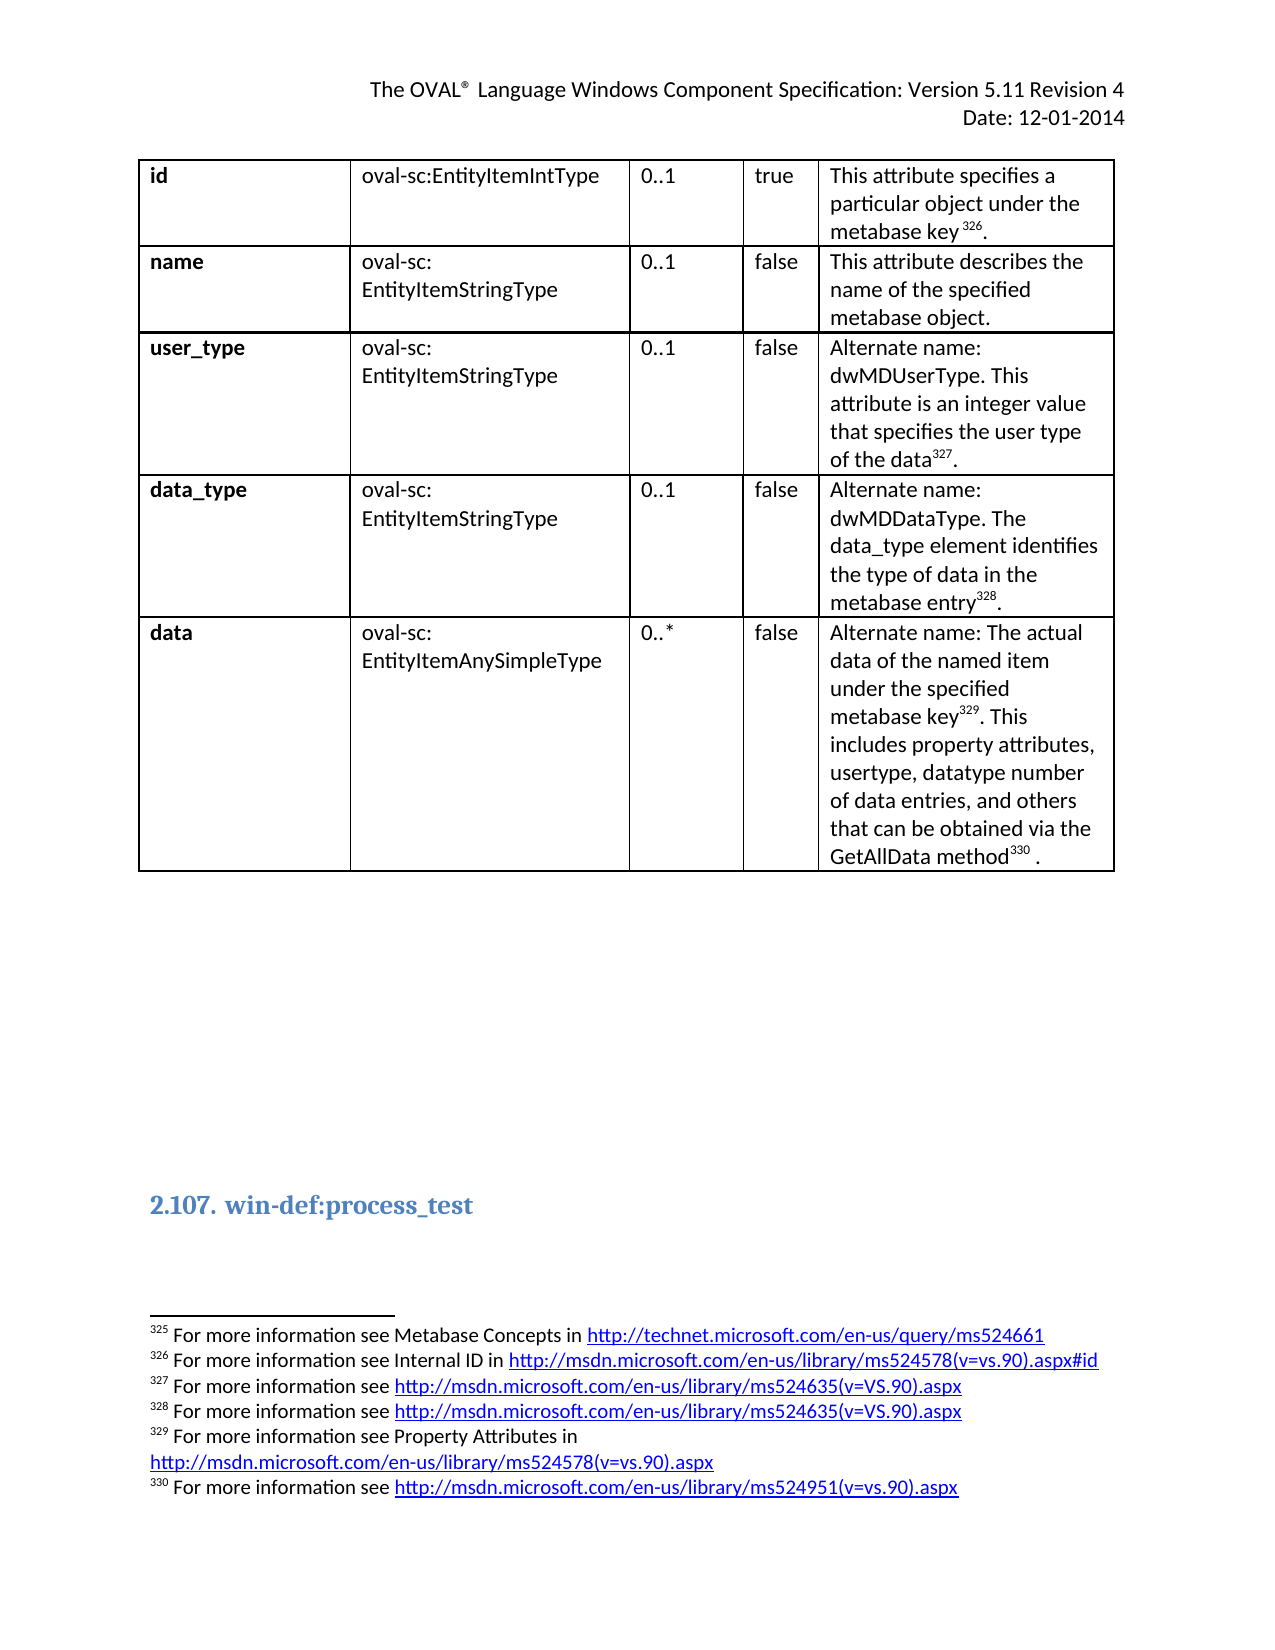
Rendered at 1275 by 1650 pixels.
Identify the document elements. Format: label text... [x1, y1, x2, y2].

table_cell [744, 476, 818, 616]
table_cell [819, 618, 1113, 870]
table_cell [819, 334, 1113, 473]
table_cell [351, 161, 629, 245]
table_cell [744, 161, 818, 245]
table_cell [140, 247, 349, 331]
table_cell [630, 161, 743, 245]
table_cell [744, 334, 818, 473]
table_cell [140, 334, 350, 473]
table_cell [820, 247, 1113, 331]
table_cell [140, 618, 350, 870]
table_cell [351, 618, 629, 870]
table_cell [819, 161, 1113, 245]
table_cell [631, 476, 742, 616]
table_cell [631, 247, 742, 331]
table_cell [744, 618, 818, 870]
subtitle win-def:process_test [150, 1190, 1125, 1221]
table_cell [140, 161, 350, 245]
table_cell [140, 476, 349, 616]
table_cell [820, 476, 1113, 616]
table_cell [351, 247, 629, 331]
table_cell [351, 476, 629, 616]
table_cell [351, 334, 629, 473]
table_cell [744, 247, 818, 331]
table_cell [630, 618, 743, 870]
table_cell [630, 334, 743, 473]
